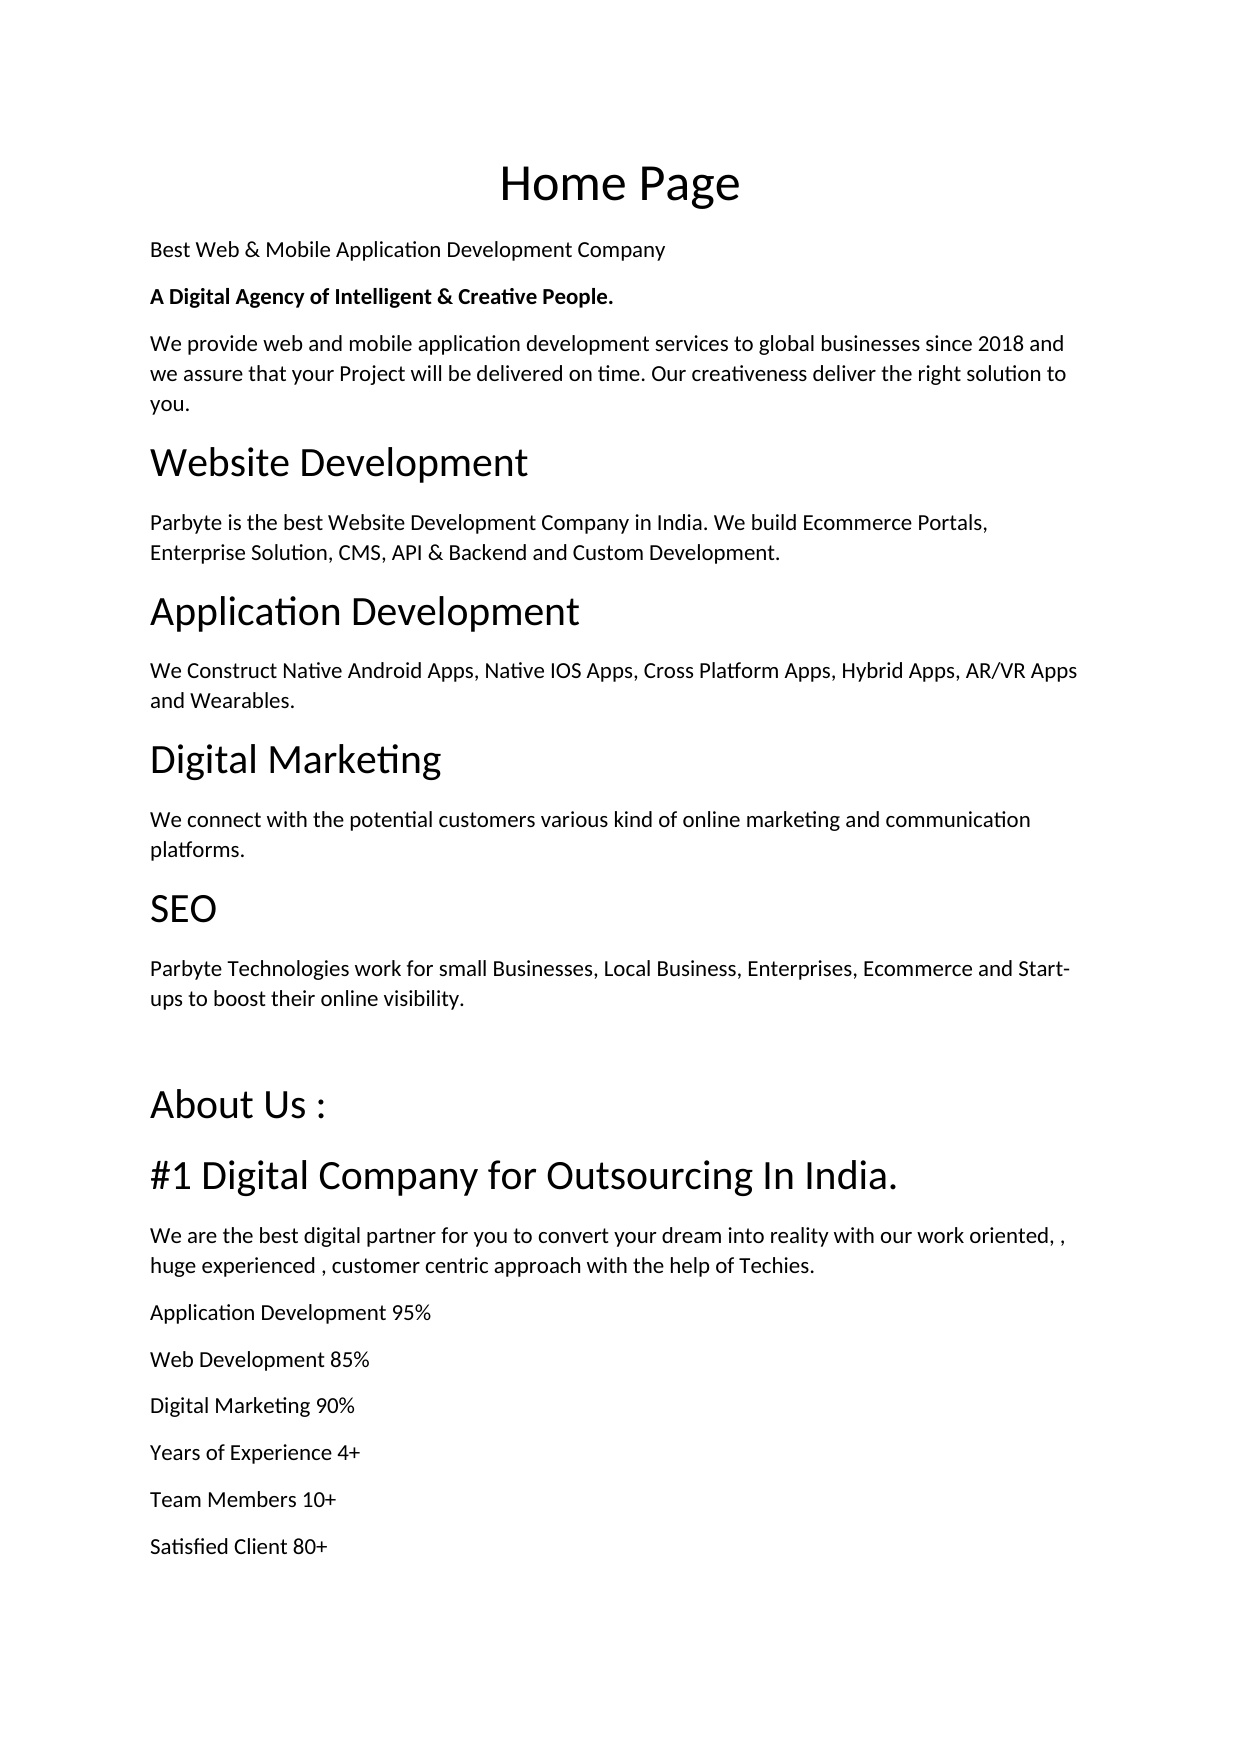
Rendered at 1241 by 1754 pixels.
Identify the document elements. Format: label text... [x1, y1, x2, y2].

text Website Development [150, 436, 1090, 487]
text Application Development [150, 585, 1090, 636]
text #1 Digital Company for Outsourcing In India. [150, 1149, 1090, 1200]
text Home Page [150, 150, 1090, 213]
text We connect with the potential customers various kind of online marketing and communication platforms. [150, 805, 1090, 863]
text Web Development 85% [150, 1345, 1090, 1373]
text We provide web and mobile application development services to global businesses since 2018 and we assure that your Project will be delivered on time. Our creativeness deliver the right solution to you. [150, 329, 1090, 417]
text We Construct Native Android Apps, Native IOS Apps, Cross Platform Apps, Hybrid Apps, AR/VR Apps and Wearables. [150, 656, 1090, 715]
text Parbyte is the best Website Development Company in India. We build Ecommerce Portals, Enterprise Solution, CMS, API & Backend and Custom Development. [150, 508, 1090, 566]
text Parbyte Technologies work for small Businesses, Local Business, Enterprises, Ecommerce and Start-ups to boost their online visibility. [150, 954, 1090, 1012]
text Team Members 10+ [150, 1485, 1090, 1513]
text Satisfied Client 80+ [150, 1532, 1090, 1560]
text We are the best digital partner for you to convert your dream into reality with our work oriented, , huge experienced , customer centric approach with the help of Techies. [150, 1221, 1090, 1279]
text A Digital Agency of Intelligent & Creative People. [150, 282, 1090, 310]
text Digital Marketing 90% [150, 1392, 1090, 1420]
text SEO [150, 882, 1090, 933]
text Best Web & Mobile Application Development Company [150, 235, 1090, 263]
text Years of Experience 4+ [150, 1438, 1090, 1467]
text Digital Marketing [150, 733, 1090, 784]
text Application Development 95% [150, 1298, 1090, 1326]
text About Us : [150, 1078, 1090, 1128]
